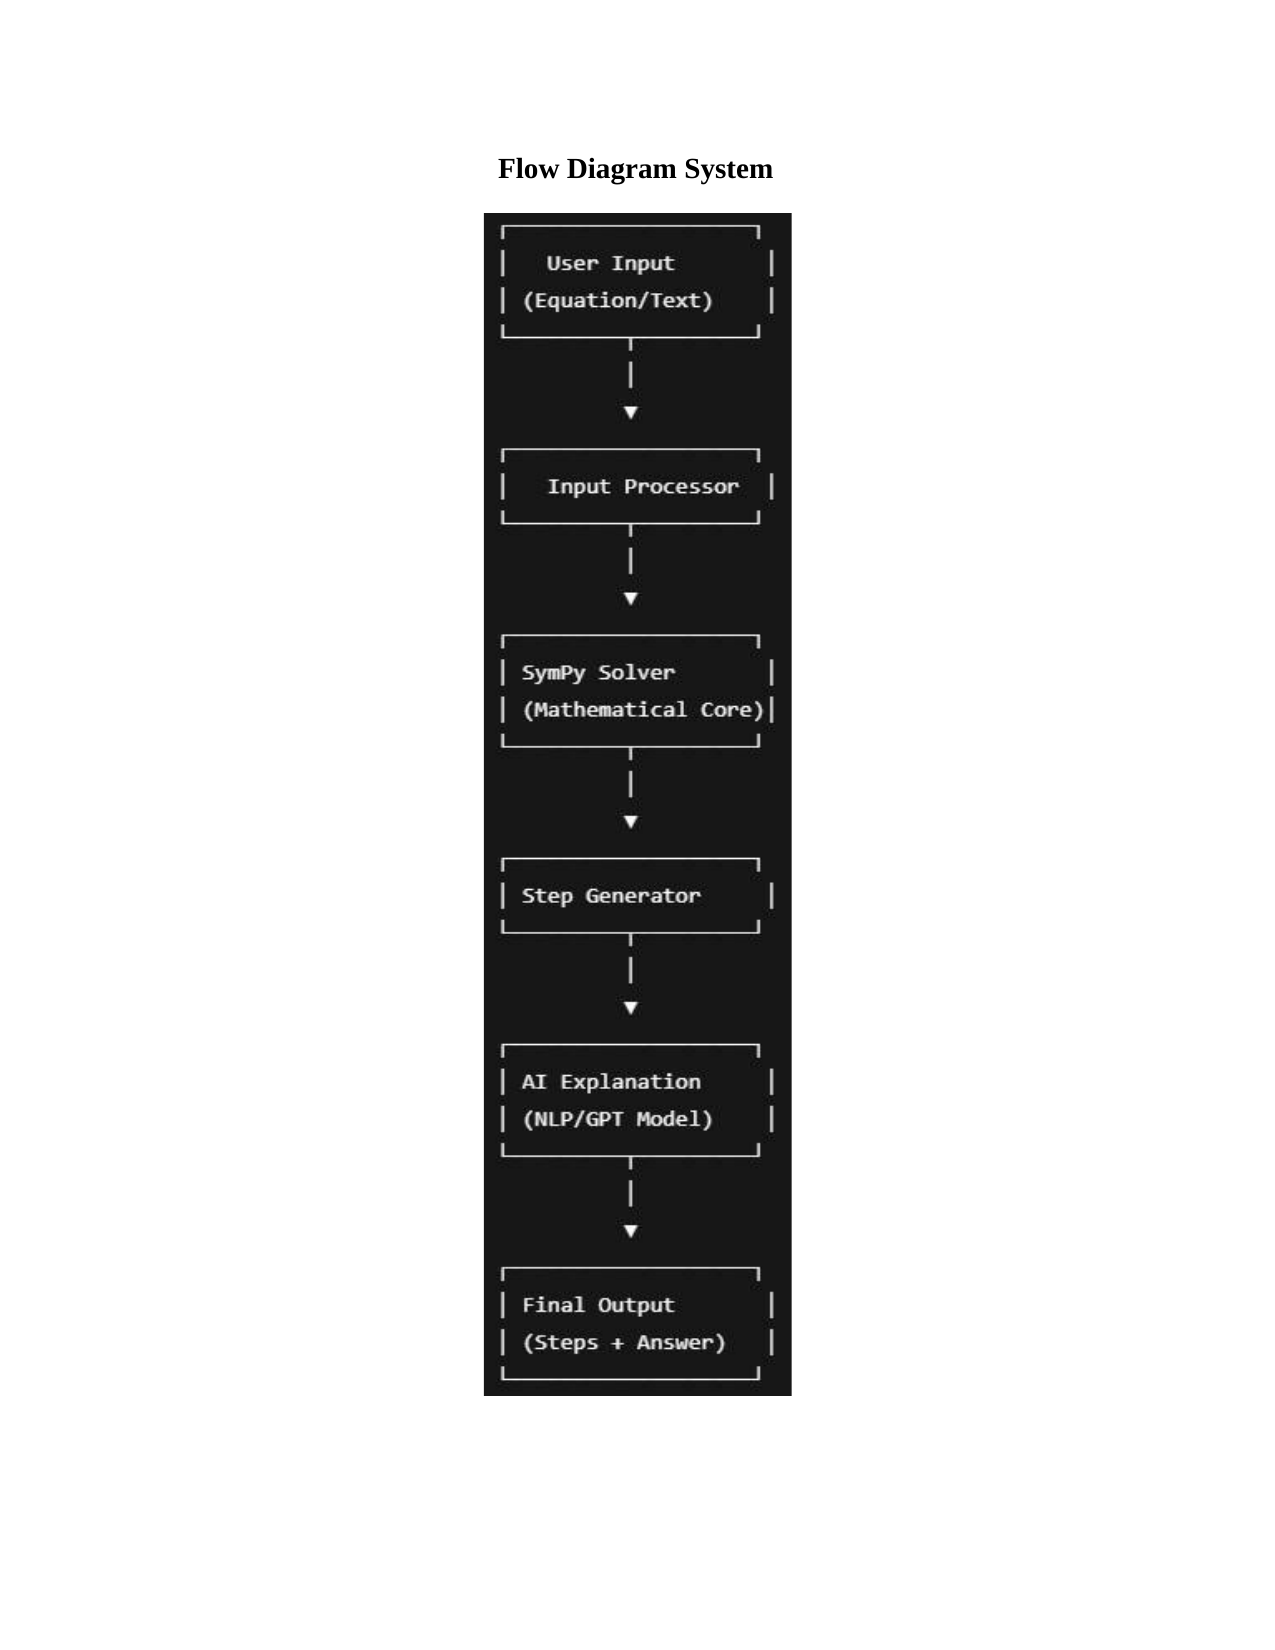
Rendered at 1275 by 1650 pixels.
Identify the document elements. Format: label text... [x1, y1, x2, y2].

subtitle Flow Diagram System [184, 151, 1087, 185]
picture [483, 213, 792, 1396]
